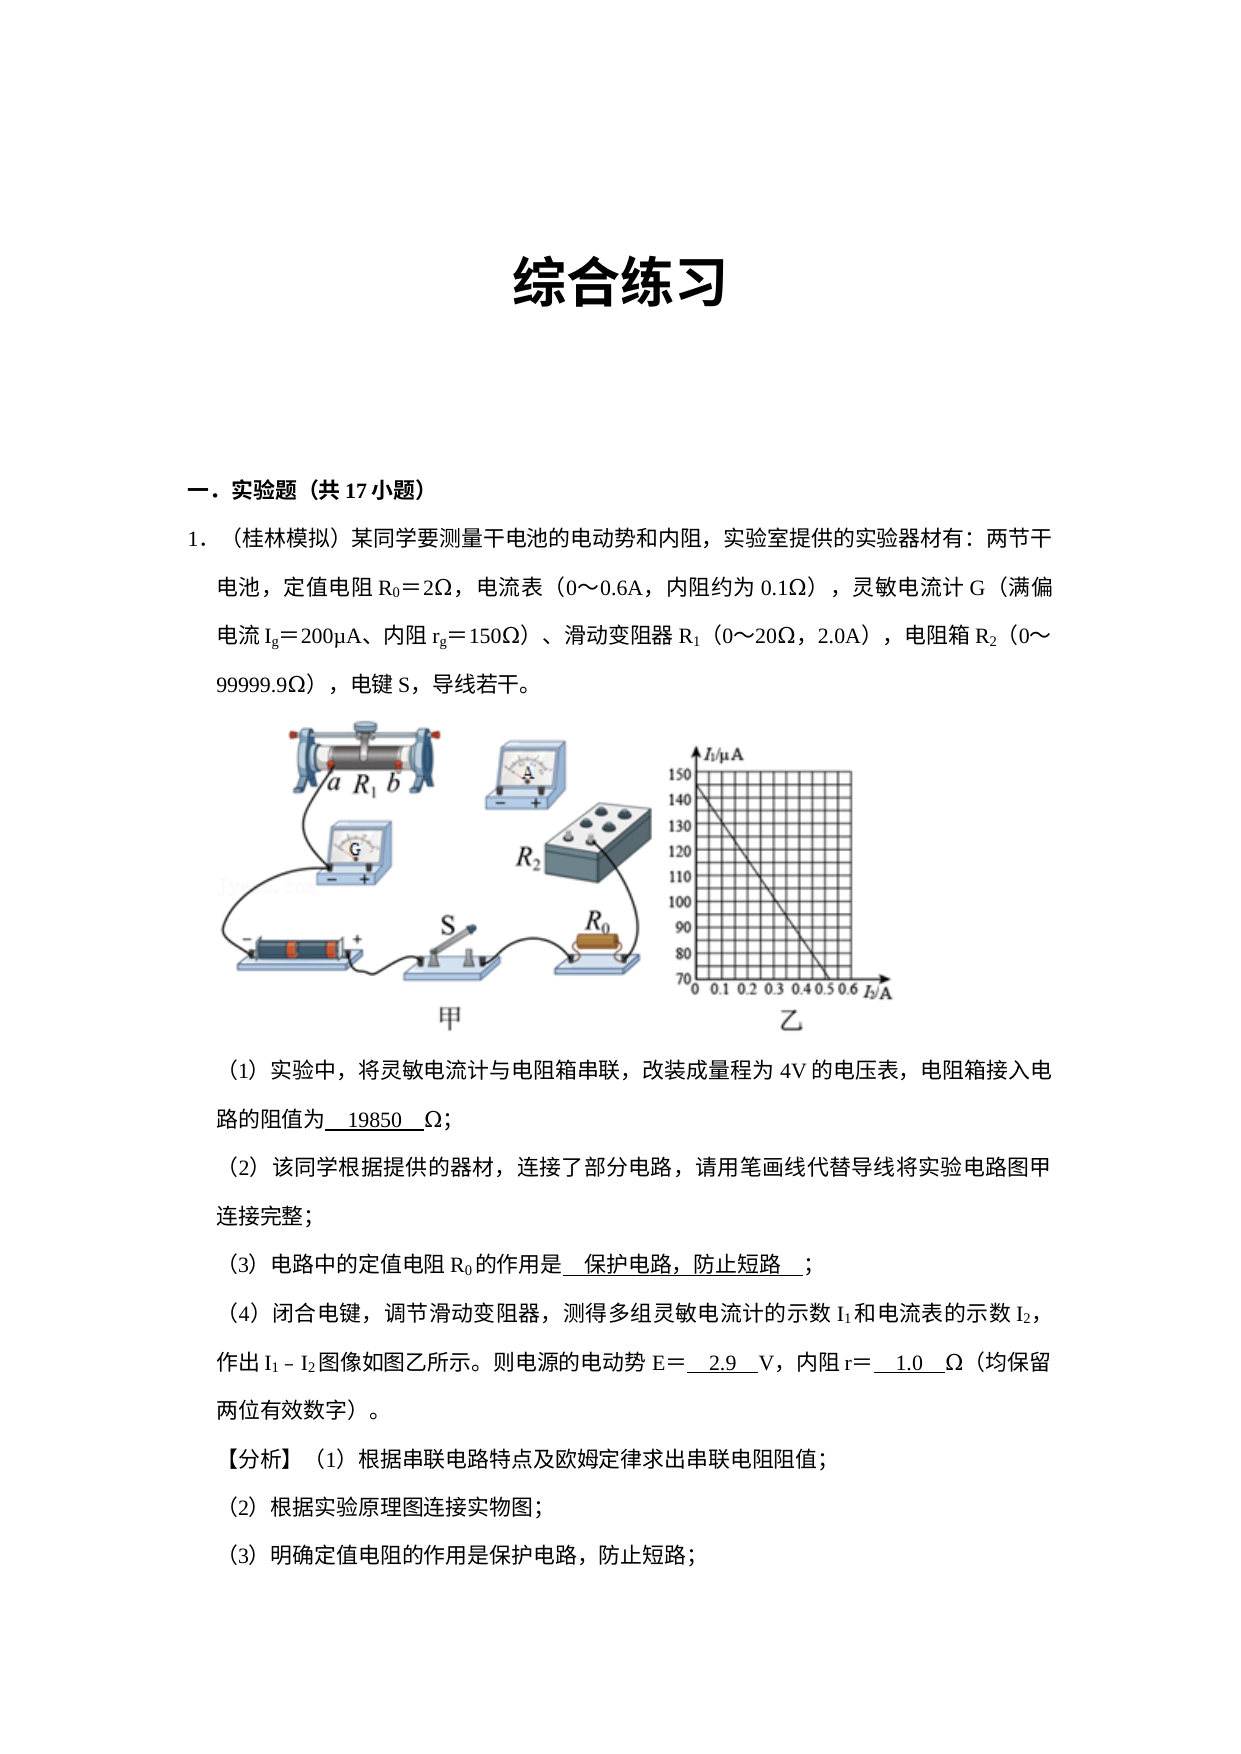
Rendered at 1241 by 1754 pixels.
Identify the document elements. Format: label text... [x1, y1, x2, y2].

text （2）该同学根据提供的器材，连接了部分电路，请用笔画线代替导线将实验电路图甲连接完整； [216, 1150, 1053, 1231]
text （2）根据实验原理图连接实物图； [216, 1489, 1053, 1522]
text （3）明确定值电阻的作用是保护电路，防止短路； [216, 1538, 1053, 1570]
picture [216, 715, 898, 1037]
text （1）实验中，将灵敏电流计与电阻箱串联，改装成量程为4V的电压表，电阻箱接入电路的阻值为 19850 Ω； [216, 1053, 1053, 1134]
text （4）闭合电键，调节滑动变阻器，测得多组灵敏电流计的示数I1和电流表的示数I2，作出I1﹣I2图像如图乙所示。则电源的电动势E＝ 2.9 V，内阻r＝ 1.0 Ω（均保留两位有效数字）。 [216, 1295, 1053, 1425]
text 【分析】（1）根据串联电路特点及欧姆定律求出串联电阻阻值； [216, 1441, 1053, 1474]
text 1．（桂林模拟）某同学要测量干电池的电动势和内阻，实验室提供的实验器材有：两节干电池，定值电阻R0＝2Ω，电流表（0～0.6A，内阻约为0.1Ω），灵敏电流计G（满偏电流Ig＝200µA、内阻rg＝150Ω）、滑动变阻器R1（0～20Ω，2.0A），电阻箱R2（0～99999.9Ω），电键S，导线若干。 [187, 521, 1053, 699]
subtitle 综合练习 [187, 230, 1053, 327]
text 一．实验题（共17小题） [187, 472, 1053, 505]
text （3）电路中的定值电阻R0的作用是 保护电路，防止短路 ； [216, 1247, 1053, 1279]
